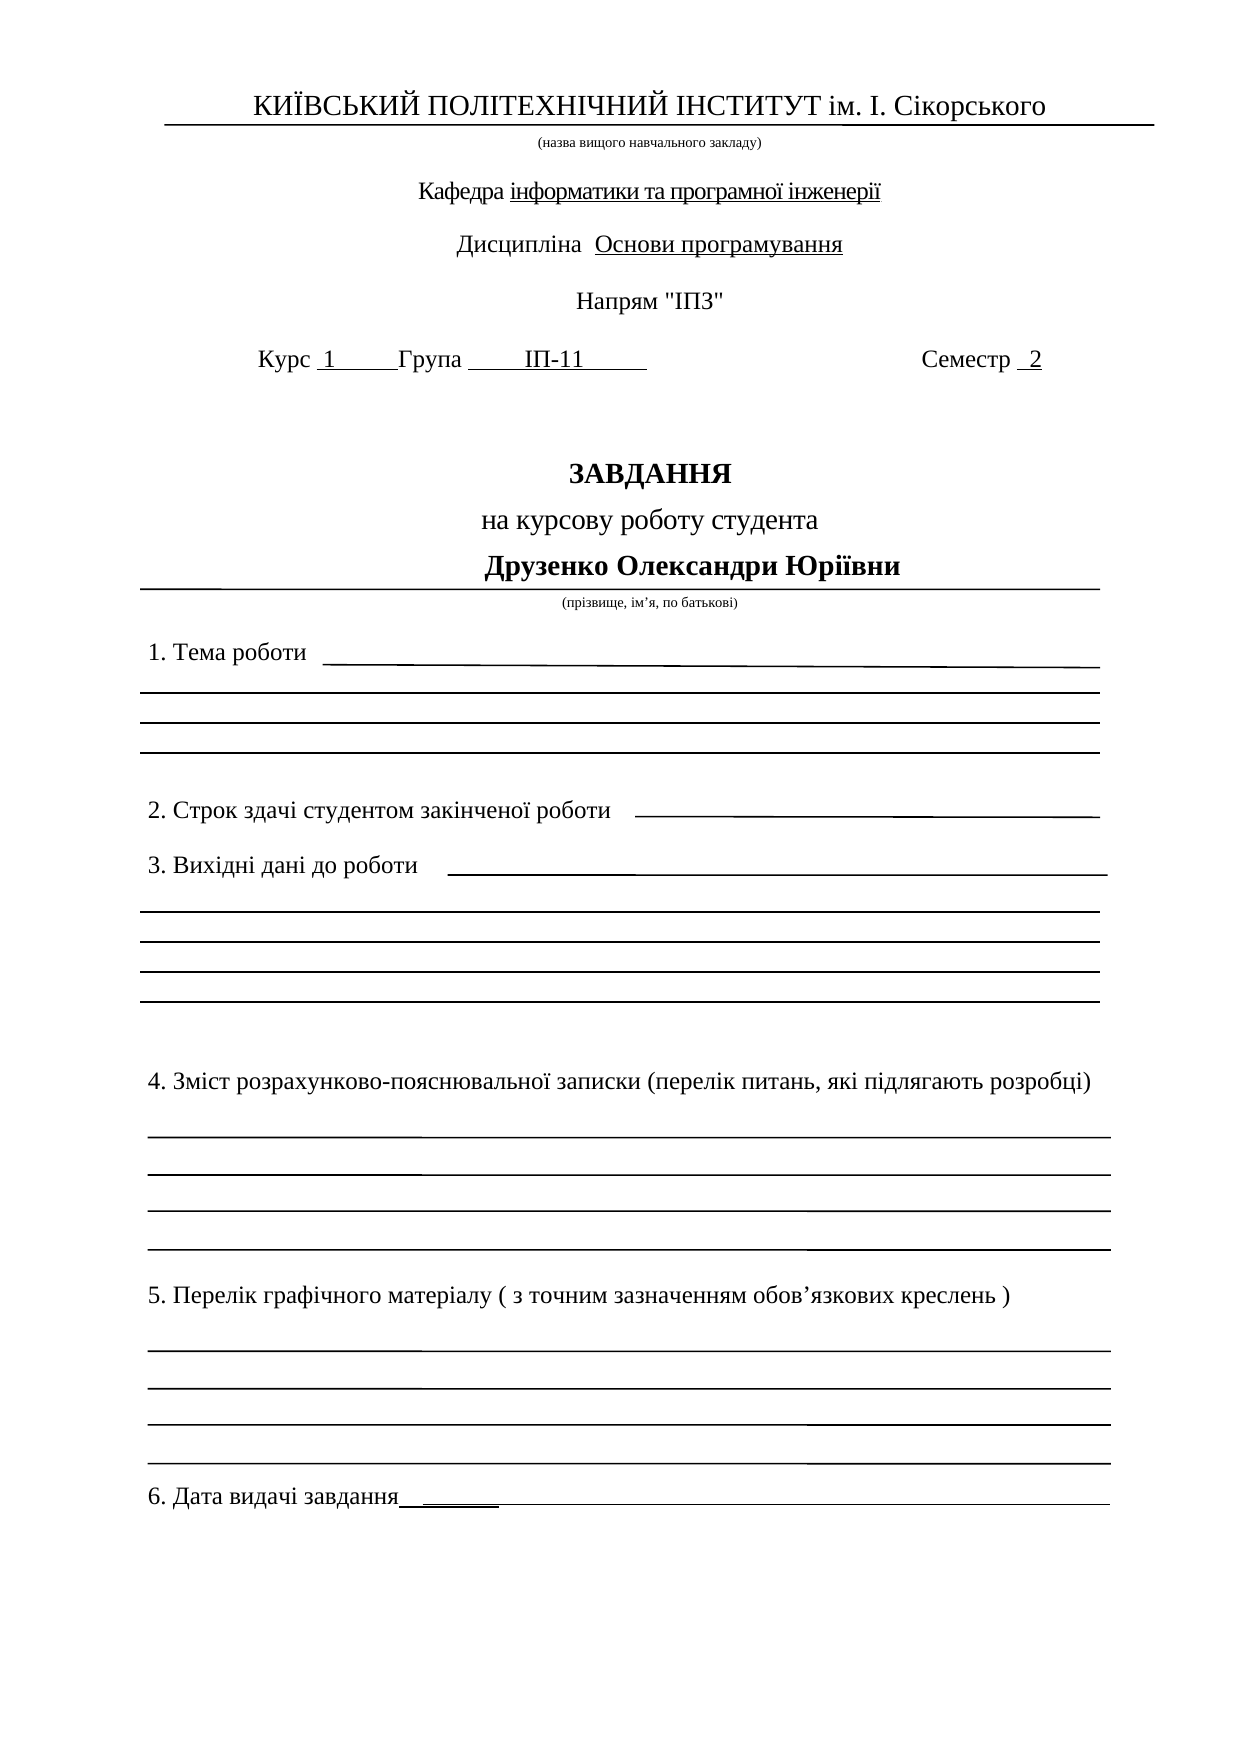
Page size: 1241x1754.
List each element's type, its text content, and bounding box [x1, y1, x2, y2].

text Напрям "ІПЗ" [148, 286, 1152, 315]
subtitle Кафедра інформатики та програмної інженерії [148, 176, 1152, 204]
text 6. Дата видачі завдання [148, 1481, 1152, 1510]
text 1. Тема роботи [148, 637, 1152, 666]
text (назва вищого навчального закладу) [148, 122, 1152, 151]
text КИЇВСЬКИЙ ПОЛІТЕХНІЧНИЙ ІНСТИТУТ ім. І. Сікорського [148, 88, 1152, 122]
text (прізвище, ім’я, по батькові) [148, 582, 1152, 611]
subtitle на курсову роботу студента [148, 502, 1152, 536]
text 3. Вихідні дані до роботи [148, 851, 1152, 879]
text Курс 1 Група ІП-11 Семестр 2 [148, 344, 1152, 372]
text 5. Перелік графічного матеріалу ( з точним зазначенням обов’язкових креслень ) [148, 1280, 1152, 1309]
text 4. Зміст розрахунково-пояснювальної записки (перелік питань, які підлягають розробці) [148, 1066, 1152, 1095]
subtitle ЗАВДАННЯ [149, 456, 1152, 490]
subtitle Друзенко Олександри Юріївни [484, 548, 1152, 582]
text Дисципліна Основи програмування [148, 229, 1152, 257]
text 2. Строк здачі студентом закінченої роботи [148, 795, 1152, 824]
